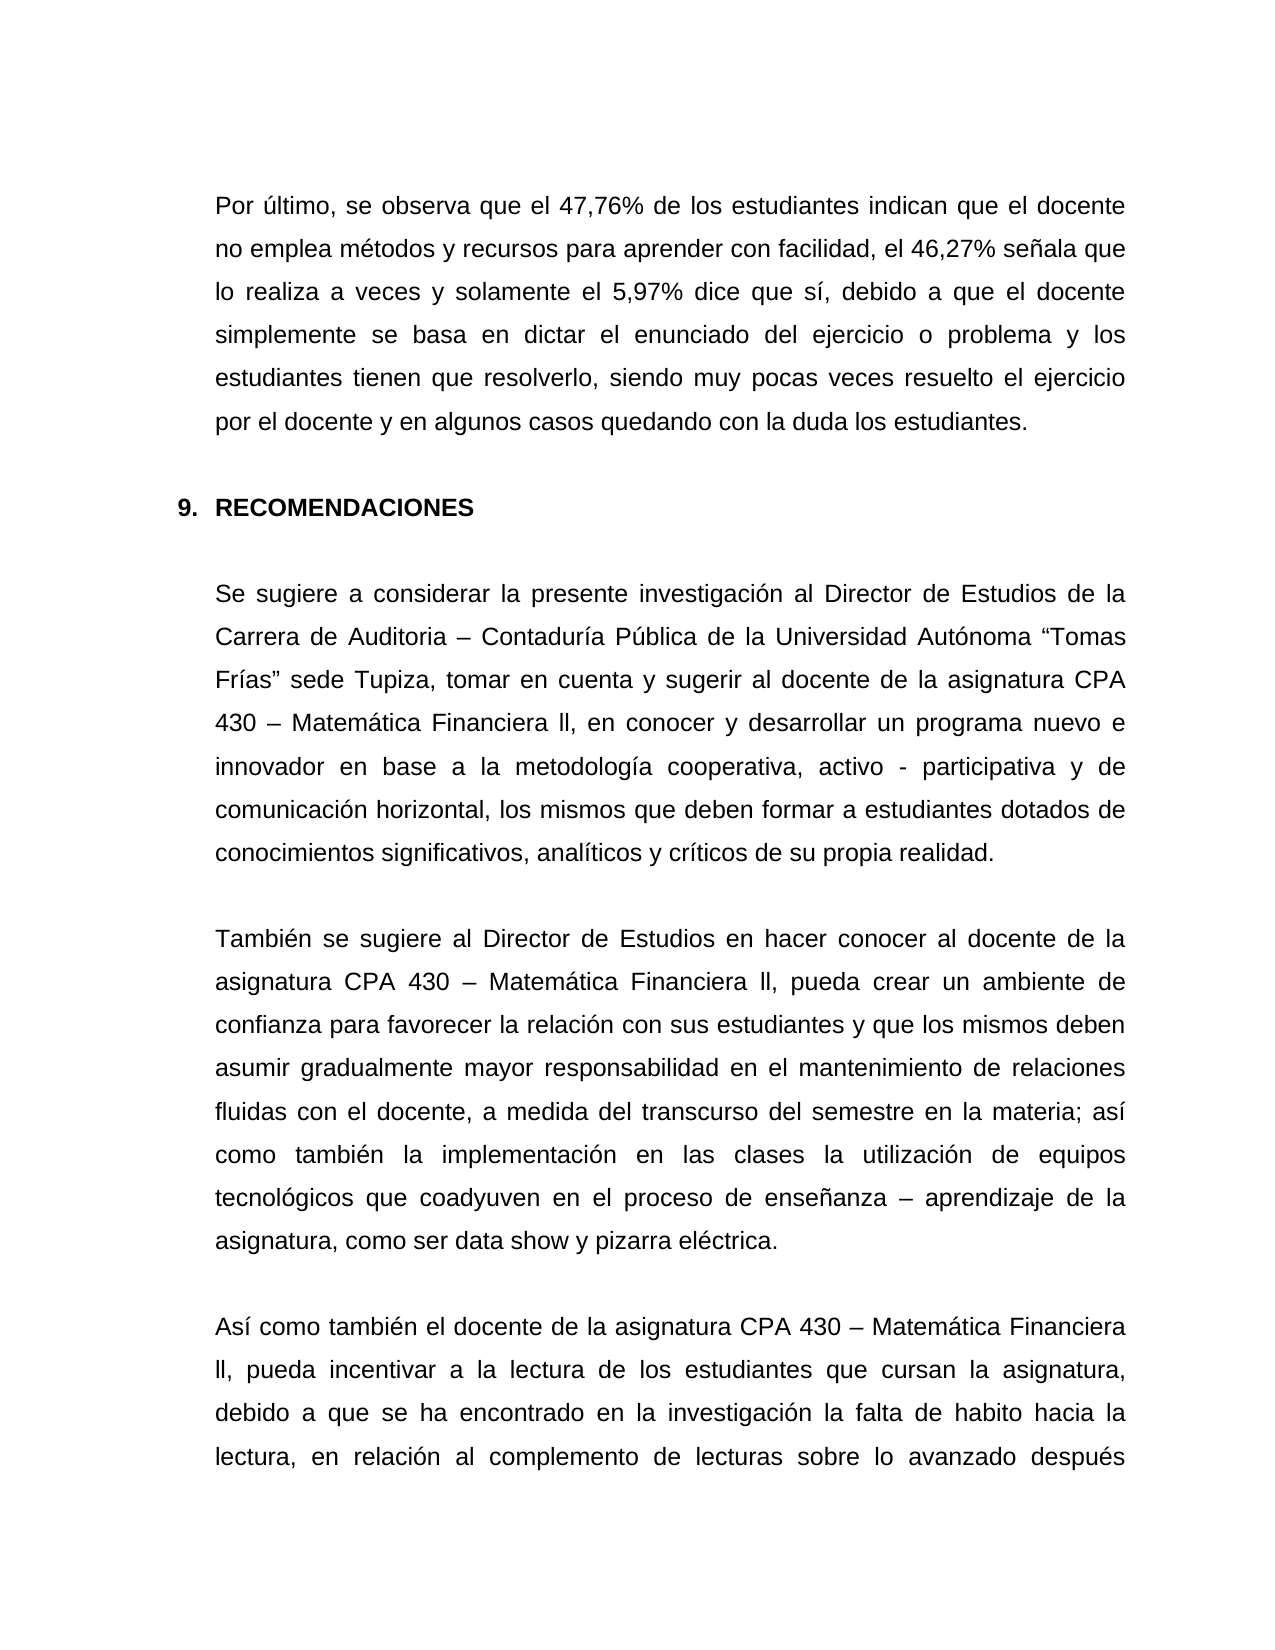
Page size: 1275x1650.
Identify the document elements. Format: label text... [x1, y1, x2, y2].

list Por último, se observa que el 47,76% de los estudiantes indican que el docente no emplea métodos y recursos para aprender con facilidad, el 46,27% señala que lo realiza a veces y solamente el 5,97% dice que sí, debido a que el docente simplemente se basa en dictar el enunciado del ejercicio o problema y los estudiantes tienen que resolverlo, siendo muy pocas veces resuelto el ejercicio por el docente y en algunos casos quedando con la duda los estudiantes. [215, 191, 1127, 435]
list También se sugiere al Director de Estudios en hacer conocer al docente de la asignatura CPA 430 – Matemática Financiera ll, pueda crear un ambiente de confianza para favorecer la relación con sus estudiantes y que los mismos deben asumir gradualmente mayor responsabilidad en el mantenimiento de relaciones fluidas con el docente, a medida del transcurso del semestre en la materia; así como también la implementación en las clases la utilización de equipos tecnológicos que coadyuven en el proceso de enseñanza – aprendizaje de la asignatura, como ser data show y pizarra eléctrica. [215, 924, 1127, 1254]
list Se sugiere a considerar la presente investigación al Director de Estudios de la Carrera de Auditoria – Contaduría Pública de la Universidad Autónoma “Tomas Frías” sede Tupiza, tomar en cuenta y sugerir al docente de la asignatura CPA 430 – Matemática Financiera ll, en conocer y desarrollar un programa nuevo e innovador en base a la metodología cooperativa, activo - participativa y de comunicación horizontal, los mismos que deben formar a estudiantes dotados de conocimientos significativos, analíticos y críticos de su propia realidad. [215, 579, 1127, 866]
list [215, 1312, 1127, 1470]
list RECOMENDACIONES [177, 493, 1127, 521]
